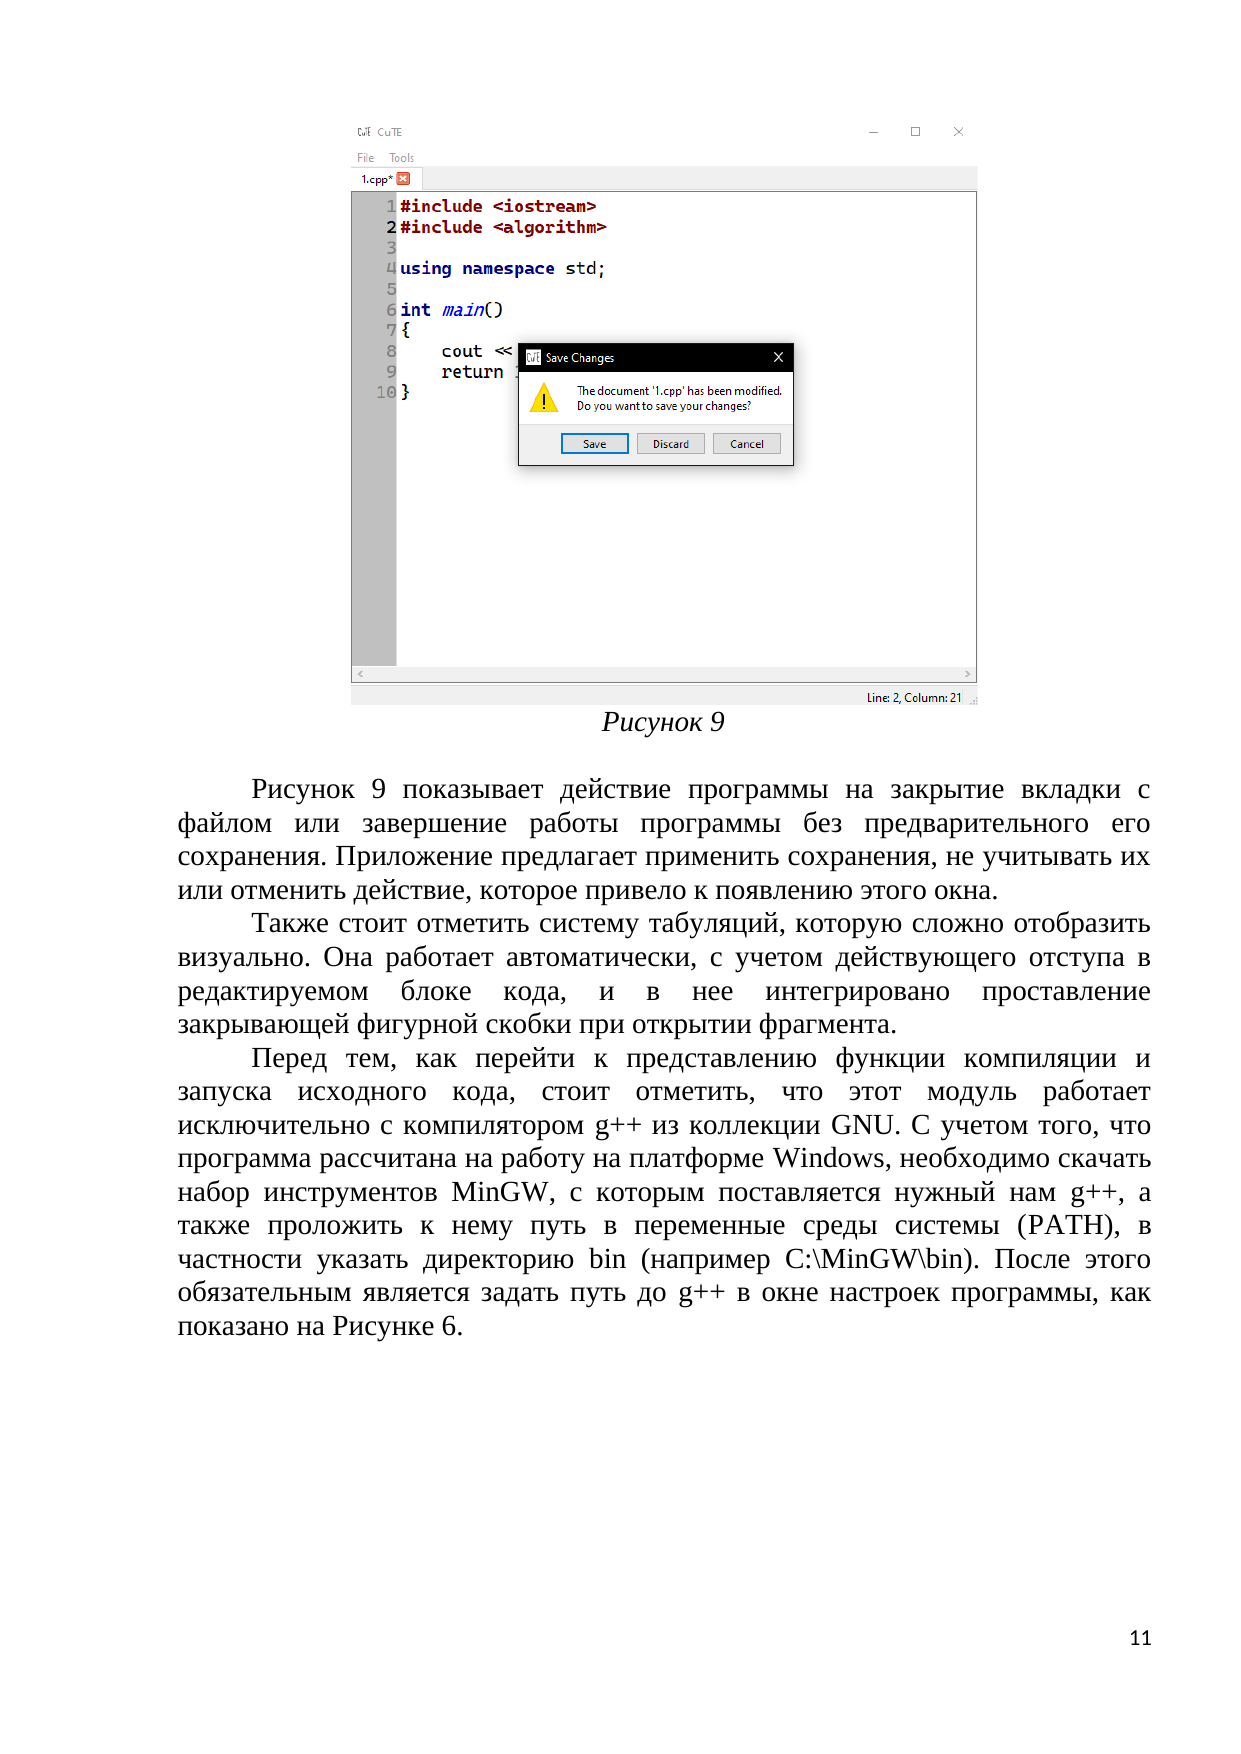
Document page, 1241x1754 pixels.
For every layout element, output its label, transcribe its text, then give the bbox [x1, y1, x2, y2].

text Также стоит отметить систему табуляций, которую сложно отобразить визуально. Она работает автоматически, с учетом действующего отступа в редактируемом блоке кода, и в нее интегрировано проставление закрывающей фигурной скобки при открытии фрагмента. [177, 906, 1152, 1040]
text Перед тем, как перейти к представлению функции компиляции и запуска исходного кода, стоит отметить, что этот модуль работает исключительно с компилятором g++ из коллекции GNU. С учетом того, что программа рассчитана на работу на платформе Windows, необходимо скачать набор инструментов MinGW, с которым поставляется нужный нам g++, а также проложить к нему путь в переменные среды системы (PATH), в частности указать директорию bin (например C:\MinGW\bin). После этого обязательным является задать путь до g++ в окне настроек программы, как показано на Рисунке 6. [177, 1040, 1152, 1342]
picture [351, 118, 978, 705]
text Рисунок 9 показывает действие программы на закрытие вкладки с файлом или завершение работы программы без предварительного его сохранения. Приложение предлагает применить сохранения, не учитывать их или отменить действие, которое привело к появлению этого окна. [177, 771, 1152, 906]
text Рисунок 9 [177, 704, 1152, 738]
